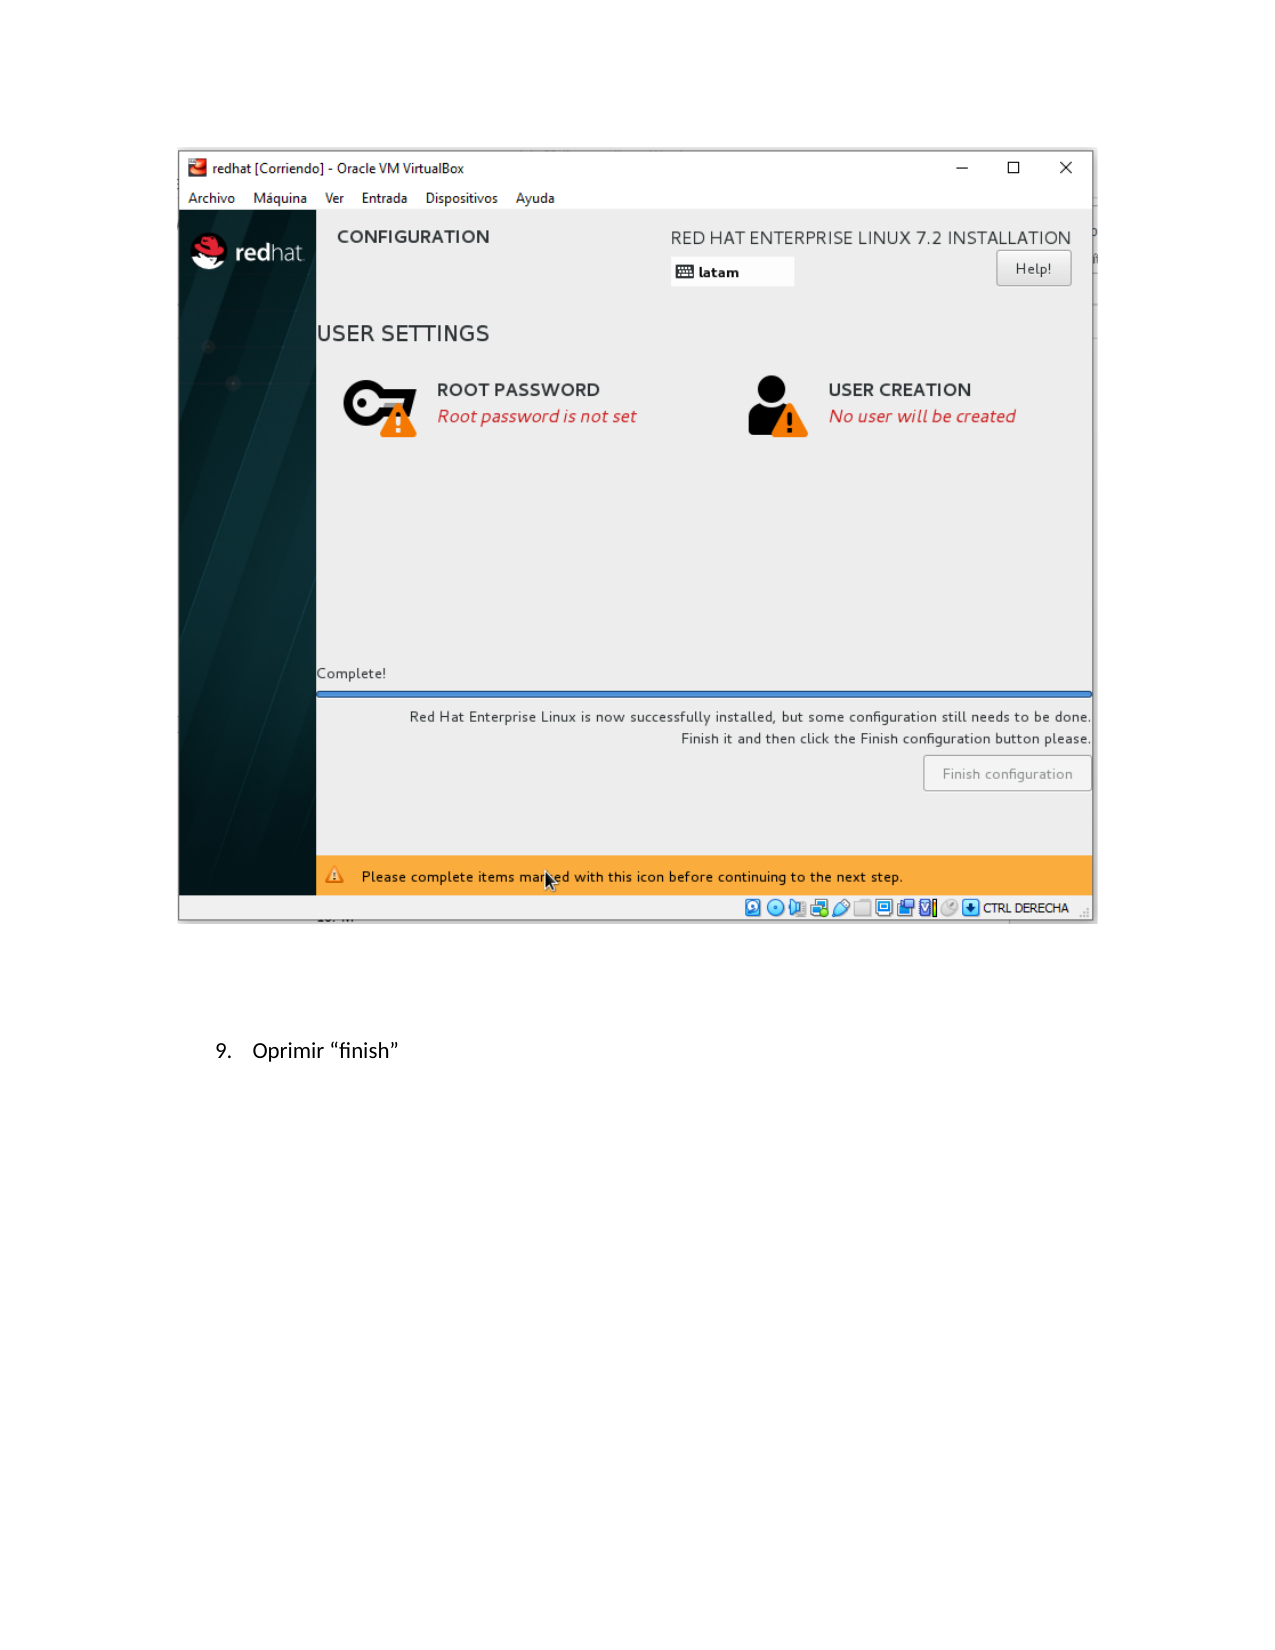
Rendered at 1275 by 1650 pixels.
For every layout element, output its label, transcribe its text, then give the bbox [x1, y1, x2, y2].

list Oprimir “finish” [215, 1036, 1098, 1064]
picture [177, 147, 1098, 924]
